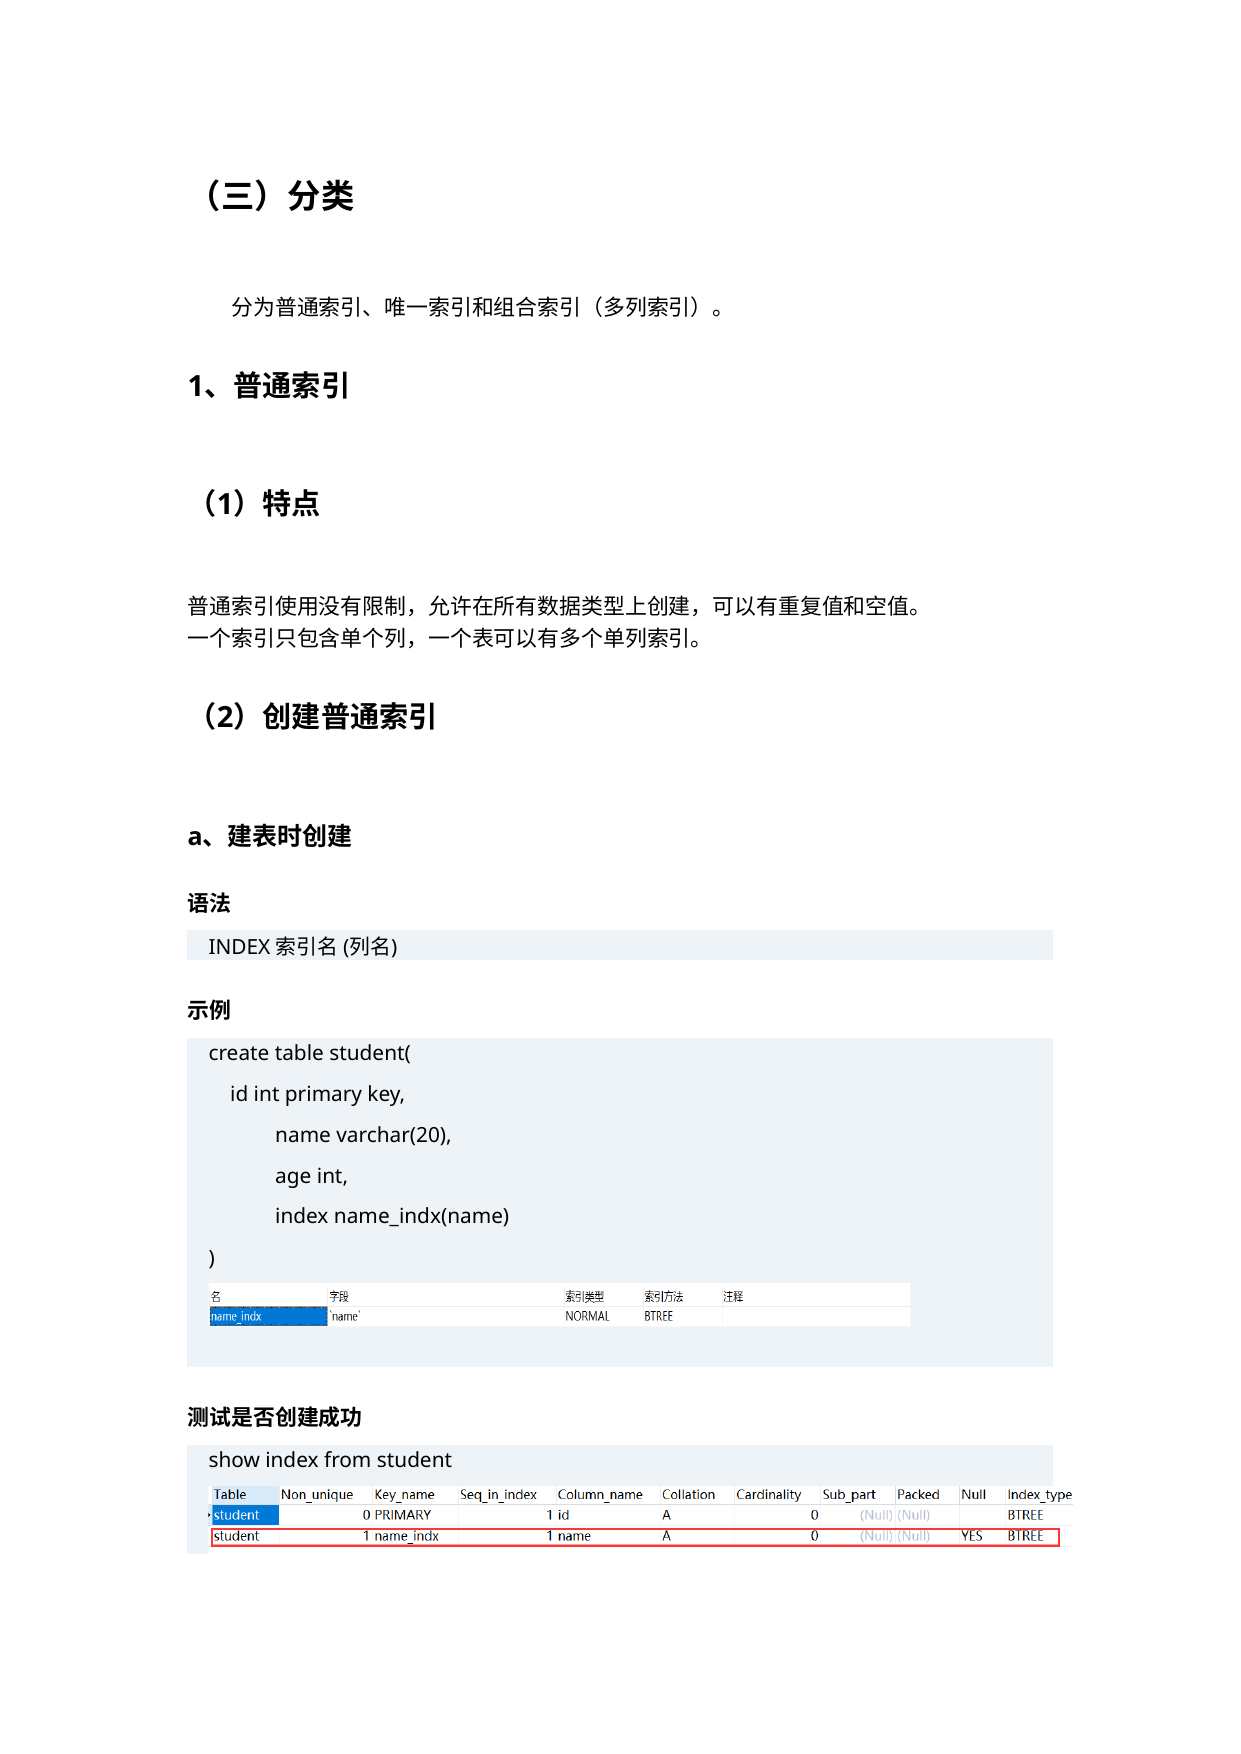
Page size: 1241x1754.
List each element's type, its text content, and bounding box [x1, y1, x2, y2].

text ) [187, 1243, 1053, 1271]
list 普通索引使用没有限制，允许在所有数据类型上创建，可以有重复值和空值。 [187, 588, 1053, 621]
text id int primary key, [187, 1079, 1053, 1107]
text index name_indx(name) [187, 1202, 1053, 1230]
list 分为普通索引、唯一索引和组合索引（多列索引）。 [187, 289, 1053, 322]
text 示例 [187, 993, 1053, 1025]
subtitle 分类 [187, 162, 1053, 227]
text name varchar(20), [187, 1120, 1053, 1148]
text 测试是否创建成功 [187, 1400, 1053, 1432]
subtitle 创建普通索引 [187, 683, 1053, 748]
text INDEX 索引名 (列名) [187, 930, 1053, 960]
subtitle 建表时创建 [187, 802, 1053, 867]
text show index from student [187, 1445, 1053, 1473]
picture [208, 1486, 1074, 1554]
subtitle 特点 [187, 470, 1053, 535]
subtitle 普通索引 [187, 351, 1053, 416]
picture [208, 1283, 911, 1327]
text 一个索引只包含单个列，一个表可以有多个单列索引。 [187, 621, 1053, 653]
text 语法 [187, 885, 1053, 918]
text age int, [187, 1161, 1053, 1189]
text create table student( [187, 1038, 1053, 1066]
